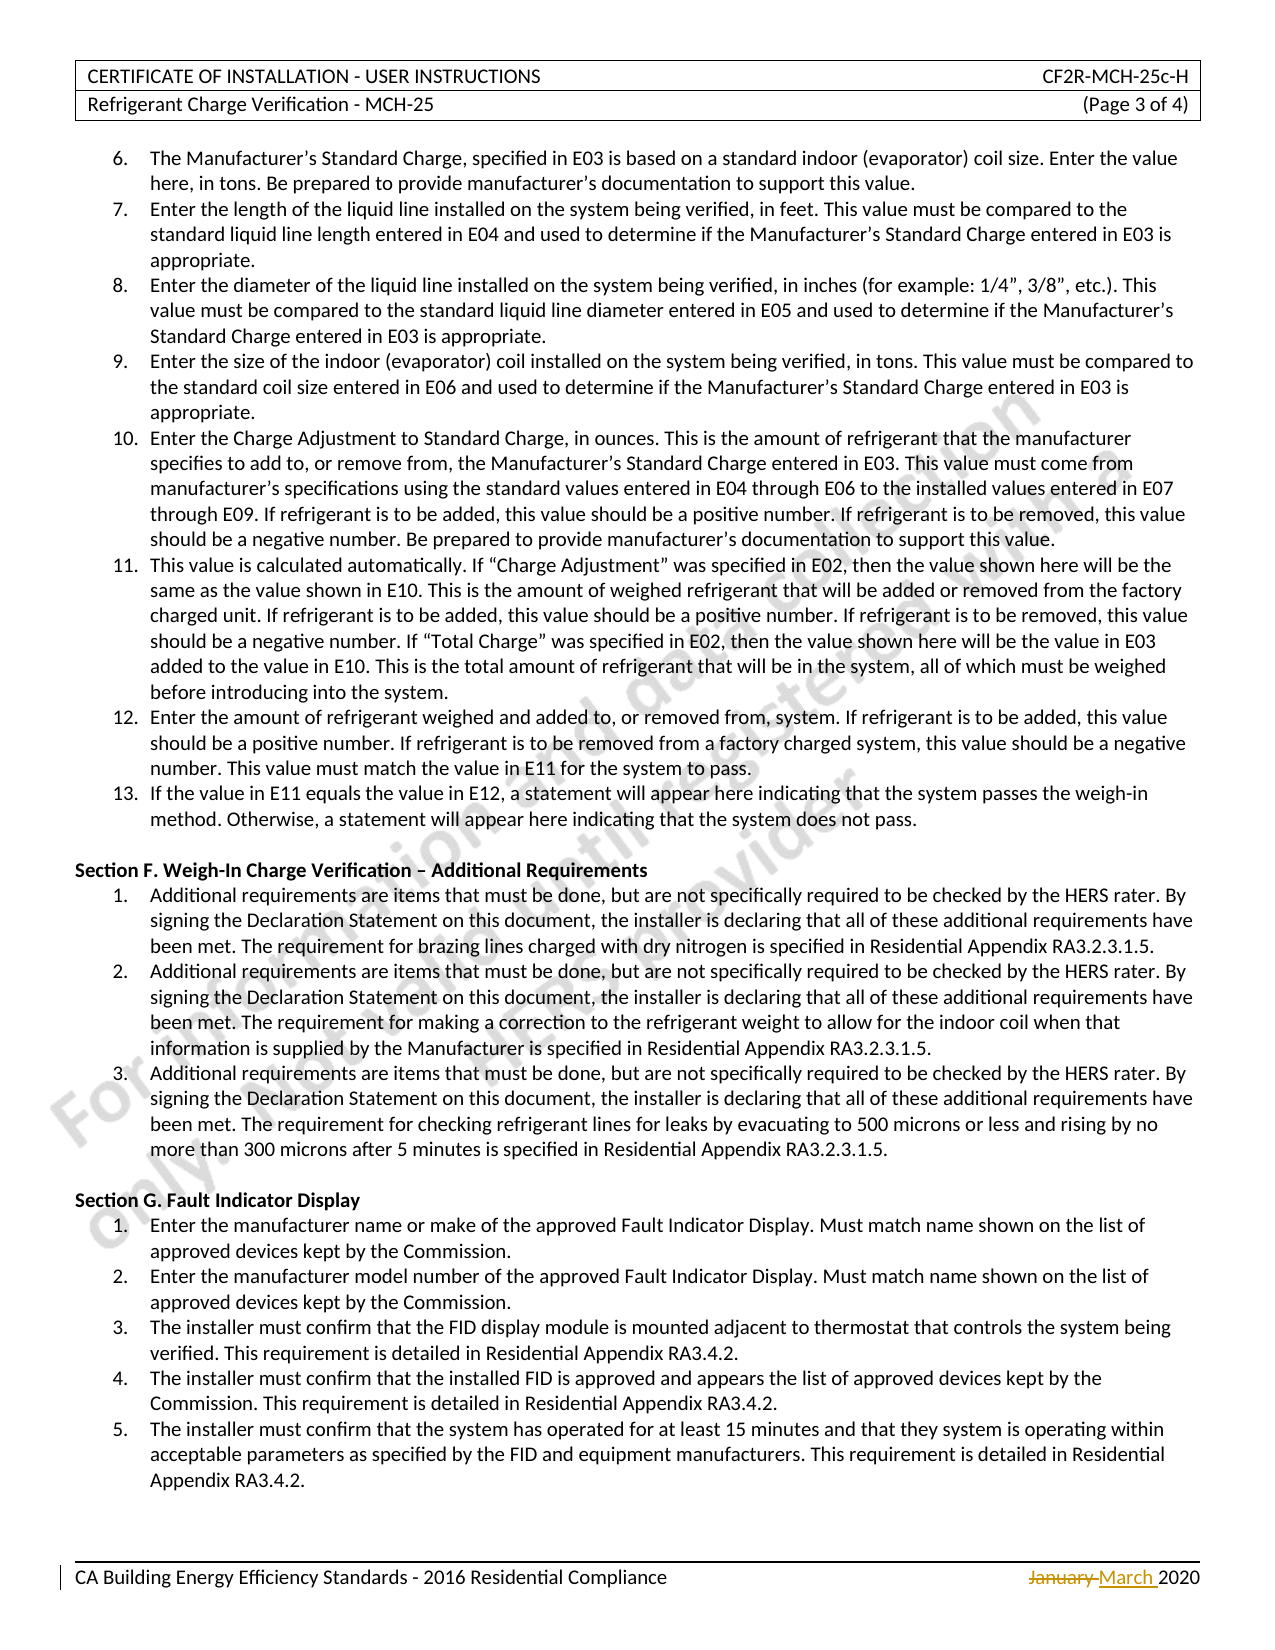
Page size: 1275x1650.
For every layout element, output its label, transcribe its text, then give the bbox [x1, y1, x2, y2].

list The Manufacturer’s Standard Charge, specified in E03 is based on a standard indoor (evaporator) coil size. Enter the value here, in tons. Be prepared to provide manufacturer’s documentation to support this value. [112, 145, 1200, 196]
list Additional requirements are items that must be done, but are not specifically required to be checked by the HERS rater. By signing the Declaration Statement on this document, the installer is declaring that all of these additional requirements have been met. The requirement for making a correction to the refrigerant weight to allow for the indoor coil when that information is supplied by the Manufacturer is specified in Residential Appendix RA3.2.3.1.5. [112, 958, 1200, 1060]
list This value is calculated automatically. If “Charge Adjustment” was specified in E02, then the value shown here will be the same as the value shown in E10. This is the amount of weighed refrigerant that will be added or removed from the factory charged unit. If refrigerant is to be added, this value should be a positive number. If refrigerant is to be removed, this value should be a negative number. If “Total Charge” was specified in E02, then the value shown here will be the value in E03 added to the value in E10. This is the total amount of refrigerant that will be in the system, all of which must be weighed before introducing into the system. [112, 552, 1200, 704]
list Enter the Charge Adjustment to Standard Charge, in ounces. This is the amount of refrigerant that the manufacturer specifies to add to, or remove from, the Manufacturer’s Standard Charge entered in E03. This value must come from manufacturer’s specifications using the standard values entered in E04 through E06 to the installed values entered in E07 through E09. If refrigerant is to be added, this value should be a positive number. If refrigerant is to be removed, this value should be a negative number. Be prepared to provide manufacturer’s documentation to support this value. [112, 425, 1200, 552]
list Enter the length of the liquid line installed on the system being verified, in feet. This value must be compared to the standard liquid line length entered in E04 and used to determine if the Manufacturer’s Standard Charge entered in E03 is appropriate. [112, 196, 1200, 272]
list The installer must confirm that the FID display module is mounted adjacent to thermostat that controls the system being verified. This requirement is detailed in Residential Appendix RA3.4.2. [112, 1314, 1200, 1365]
list Enter the amount of refrigerant weighed and added to, or removed from, system. If refrigerant is to be added, this value should be a positive number. If refrigerant is to be removed from a factory charged system, this value should be a negative number. This value must match the value in E11 for the system to pass. [112, 704, 1200, 781]
text Section F. Weigh-In Charge Verification – Additional Requirements [75, 857, 1200, 882]
list The installer must confirm that the installed FID is approved and appears the list of approved devices kept by the Commission. This requirement is detailed in Residential Appendix RA3.4.2. [112, 1365, 1200, 1416]
list If the value in E11 equals the value in E12, a statement will appear here indicating that the system passes the weigh-in method. Otherwise, a statement will appear here indicating that the system does not pass. [112, 781, 1200, 831]
list Additional requirements are items that must be done, but are not specifically required to be checked by the HERS rater. By signing the Declaration Statement on this document, the installer is declaring that all of these additional requirements have been met. The requirement for checking refrigerant lines for leaks by evacuating to 500 microns or less and rising by no more than 300 microns after 5 minutes is specified in Residential Appendix RA3.2.3.1.5. [112, 1060, 1200, 1162]
text Section G. Fault Indicator Display [75, 1187, 1200, 1213]
list The installer must confirm that the system has operated for at least 15 minutes and that they system is operating within acceptable parameters as specified by the FID and equipment manufacturers. This requirement is detailed in Residential Appendix RA3.4.2. [112, 1416, 1200, 1492]
list Enter the size of the indoor (evaporator) coil installed on the system being verified, in tons. This value must be compared to the standard coil size entered in E06 and used to determine if the Manufacturer’s Standard Charge entered in E03 is appropriate. [112, 348, 1200, 425]
list Enter the diameter of the liquid line installed on the system being verified, in inches (for example: 1/4”, 3/8”, etc.). This value must be compared to the standard liquid line diameter entered in E05 and used to determine if the Manufacturer’s Standard Charge entered in E03 is appropriate. [112, 272, 1200, 348]
list Enter the manufacturer name or make of the approved Fault Indicator Display. Must match name shown on the list of approved devices kept by the Commission. [112, 1213, 1200, 1263]
list Enter the manufacturer model number of the approved Fault Indicator Display. Must match name shown on the list of approved devices kept by the Commission. [112, 1263, 1200, 1314]
list Additional requirements are items that must be done, but are not specifically required to be checked by the HERS rater. By signing the Declaration Statement on this document, the installer is declaring that all of these additional requirements have been met. The requirement for brazing lines charged with dry nitrogen is specified in Residential Appendix RA3.2.3.1.5. [112, 882, 1200, 958]
